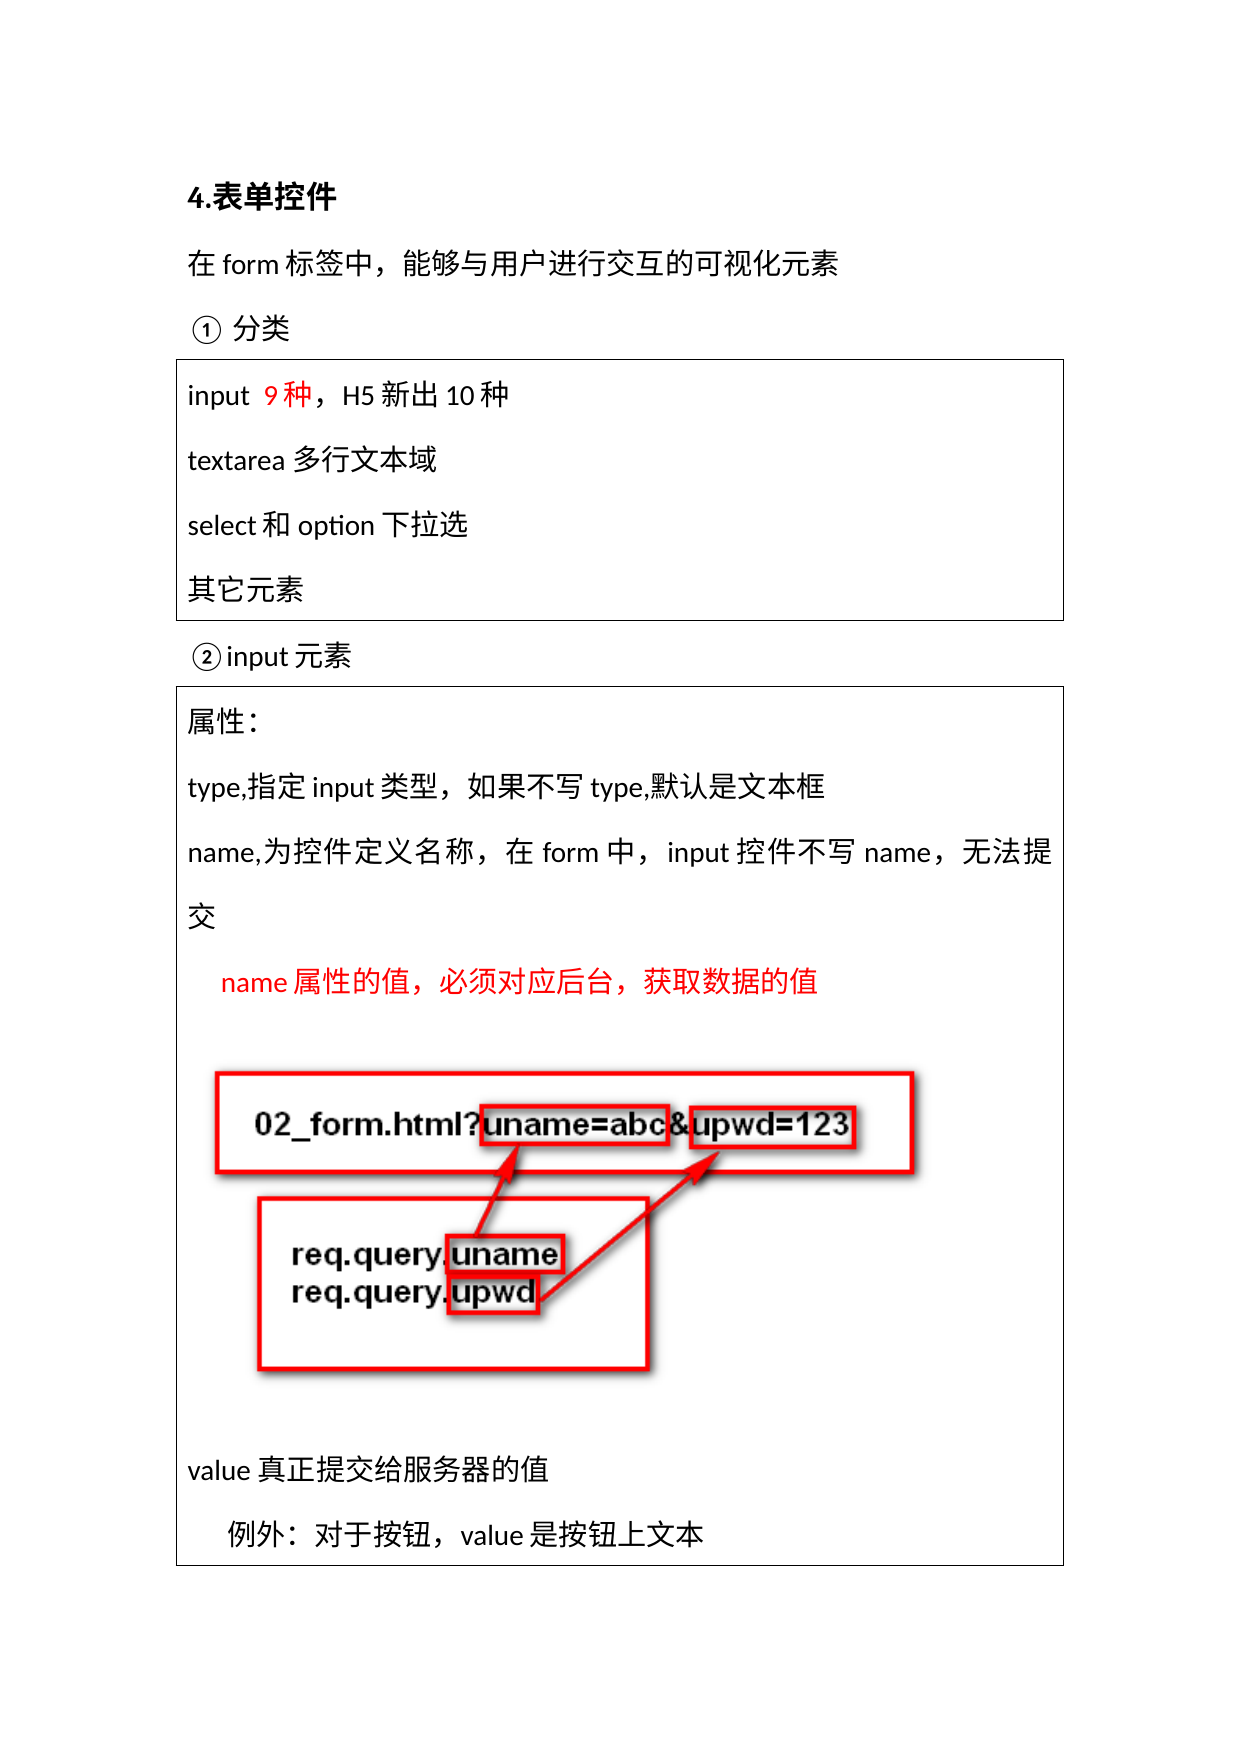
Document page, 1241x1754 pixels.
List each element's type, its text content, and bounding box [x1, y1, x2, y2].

text ②input元素 [187, 621, 1053, 686]
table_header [177, 687, 1063, 1565]
table_header input 9种，H5新出10种 textarea 多行文本域 select和option下拉选 其它元素 [177, 360, 1063, 620]
subtitle 4.表单控件 [187, 162, 1053, 227]
text 在form标签中，能够与用户进行交互的可视化元素 [187, 229, 1053, 294]
text ①分类 [187, 294, 1053, 359]
picture [187, 1012, 938, 1406]
